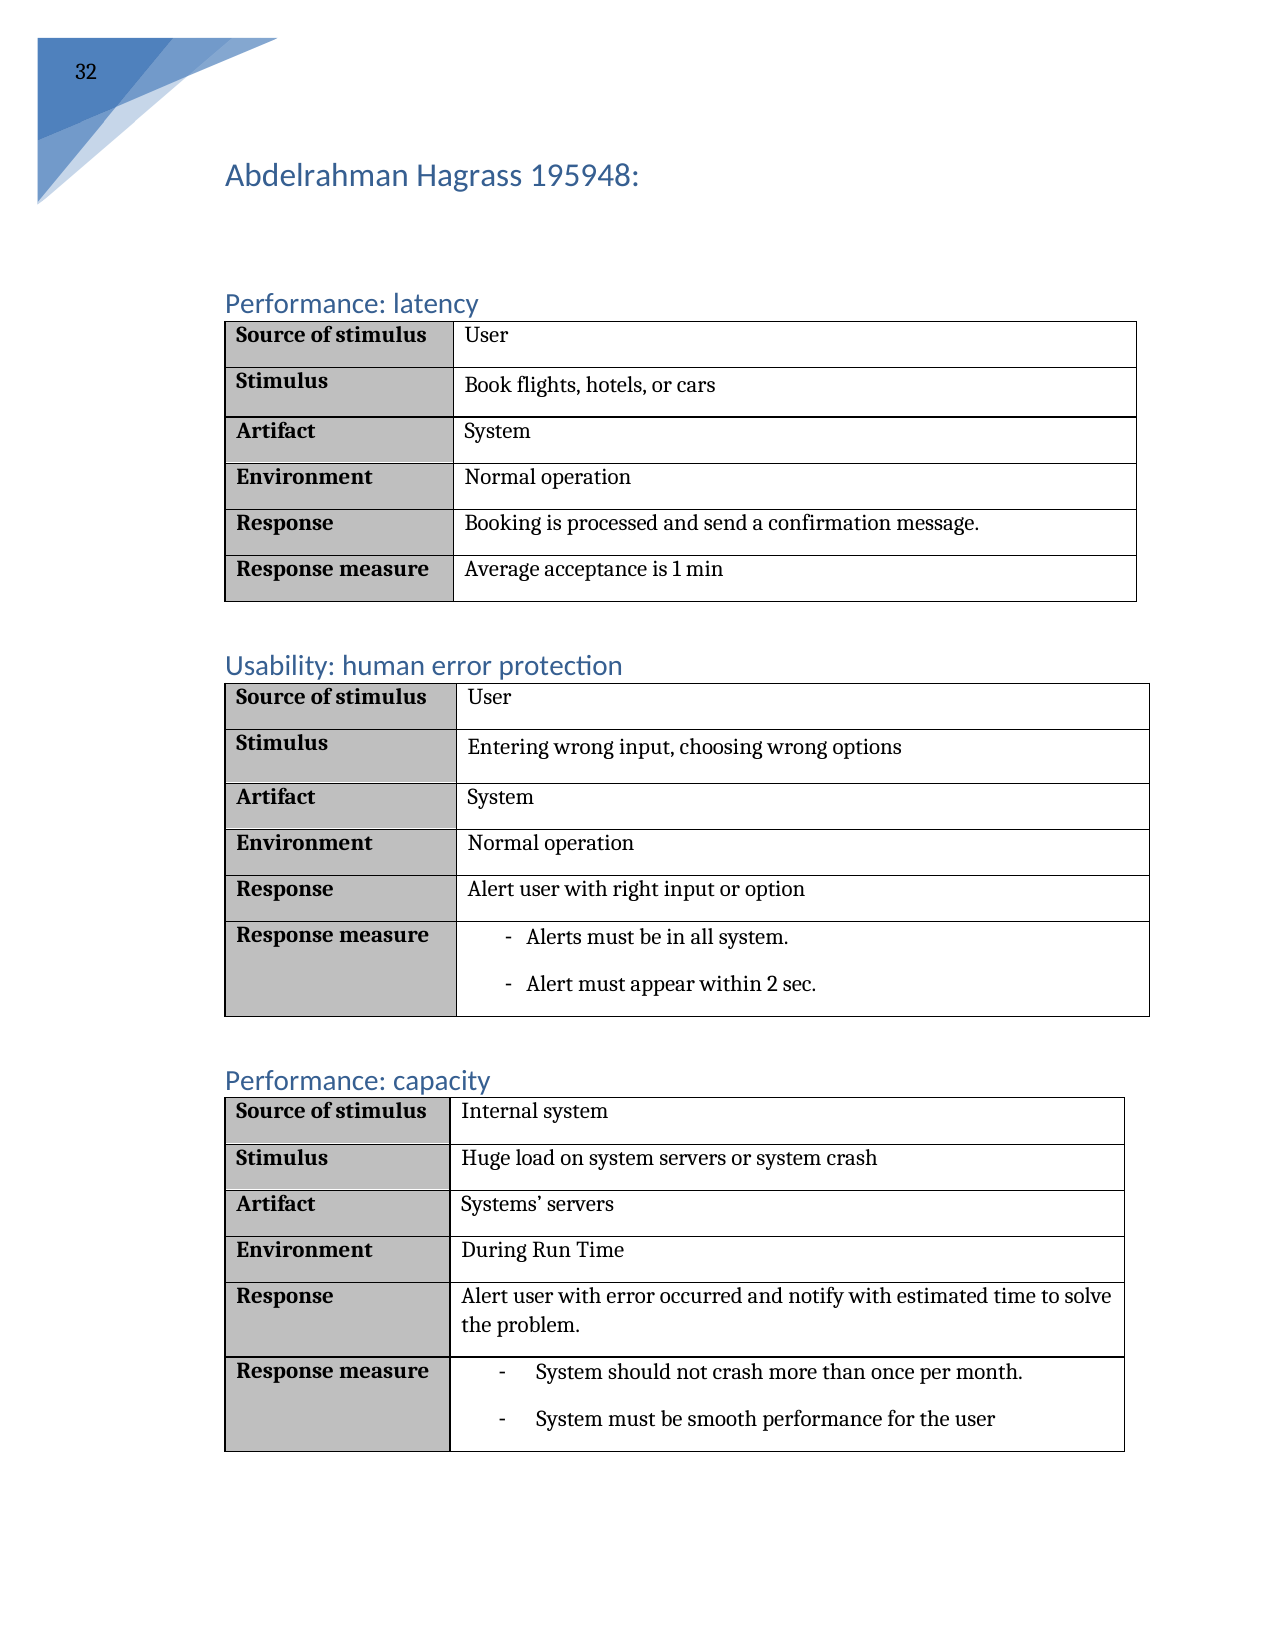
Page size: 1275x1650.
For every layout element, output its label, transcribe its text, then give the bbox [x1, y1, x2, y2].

table_cell Response measure [226, 556, 453, 601]
table_cell Stimulus [226, 368, 453, 416]
subtitle Abdelrahman Hagrass 195948: [150, 154, 1125, 195]
table_cell Environment [226, 1237, 449, 1282]
subtitle Performance: latency [150, 285, 1125, 321]
table_cell Entering wrong input, choosing wrong options [457, 730, 1149, 782]
table_cell Book flights, hotels, or cars [454, 368, 1136, 416]
table_cell System [457, 784, 1149, 828]
table_cell Booking is processed and send a confirmation message. [454, 510, 1136, 555]
table_cell Response measure [226, 1358, 449, 1451]
table_cell Environment [226, 464, 453, 509]
table_cell Response measure [226, 922, 456, 1016]
table_header Internal system [451, 1098, 1124, 1143]
table_header User [457, 684, 1149, 729]
subtitle Usability: human error protection [150, 647, 1125, 683]
table_cell Normal operation [457, 830, 1149, 875]
table_cell Stimulus [226, 1145, 449, 1189]
table_cell Artifact [226, 784, 456, 828]
table_cell Alert user with error occurred and notify with estimated time to solve the problem. [451, 1283, 1124, 1356]
table_cell Alert user with right input or option [457, 876, 1149, 921]
table_header Source of stimulus [226, 1098, 449, 1143]
table_header Source of stimulus [226, 684, 456, 729]
table_cell Response [226, 1283, 449, 1356]
table_cell Systems’ servers [451, 1191, 1124, 1236]
table_cell Response [226, 876, 456, 921]
table_cell Alerts must be in all system. Alert must appear within 2 sec. [457, 922, 1149, 1016]
table_cell Average acceptance is 1 min [454, 556, 1136, 601]
table_cell System [454, 418, 1136, 462]
table_cell Environment [226, 830, 456, 875]
table_cell System should not crash more than once per month. System must be smooth performance for the user [451, 1358, 1124, 1451]
table_cell During Run Time [451, 1237, 1124, 1282]
table_cell Huge load on system servers or system crash [451, 1145, 1124, 1189]
subtitle Performance: capacity [150, 1062, 1125, 1097]
table_header User [454, 322, 1136, 367]
picture [37, 37, 279, 206]
table_cell Artifact [226, 1191, 449, 1236]
table_cell Stimulus [226, 730, 456, 782]
table_header Source of stimulus [226, 322, 453, 367]
table_cell Response [226, 510, 453, 555]
table_cell Artifact [226, 418, 453, 462]
table_cell Normal operation [454, 464, 1136, 509]
